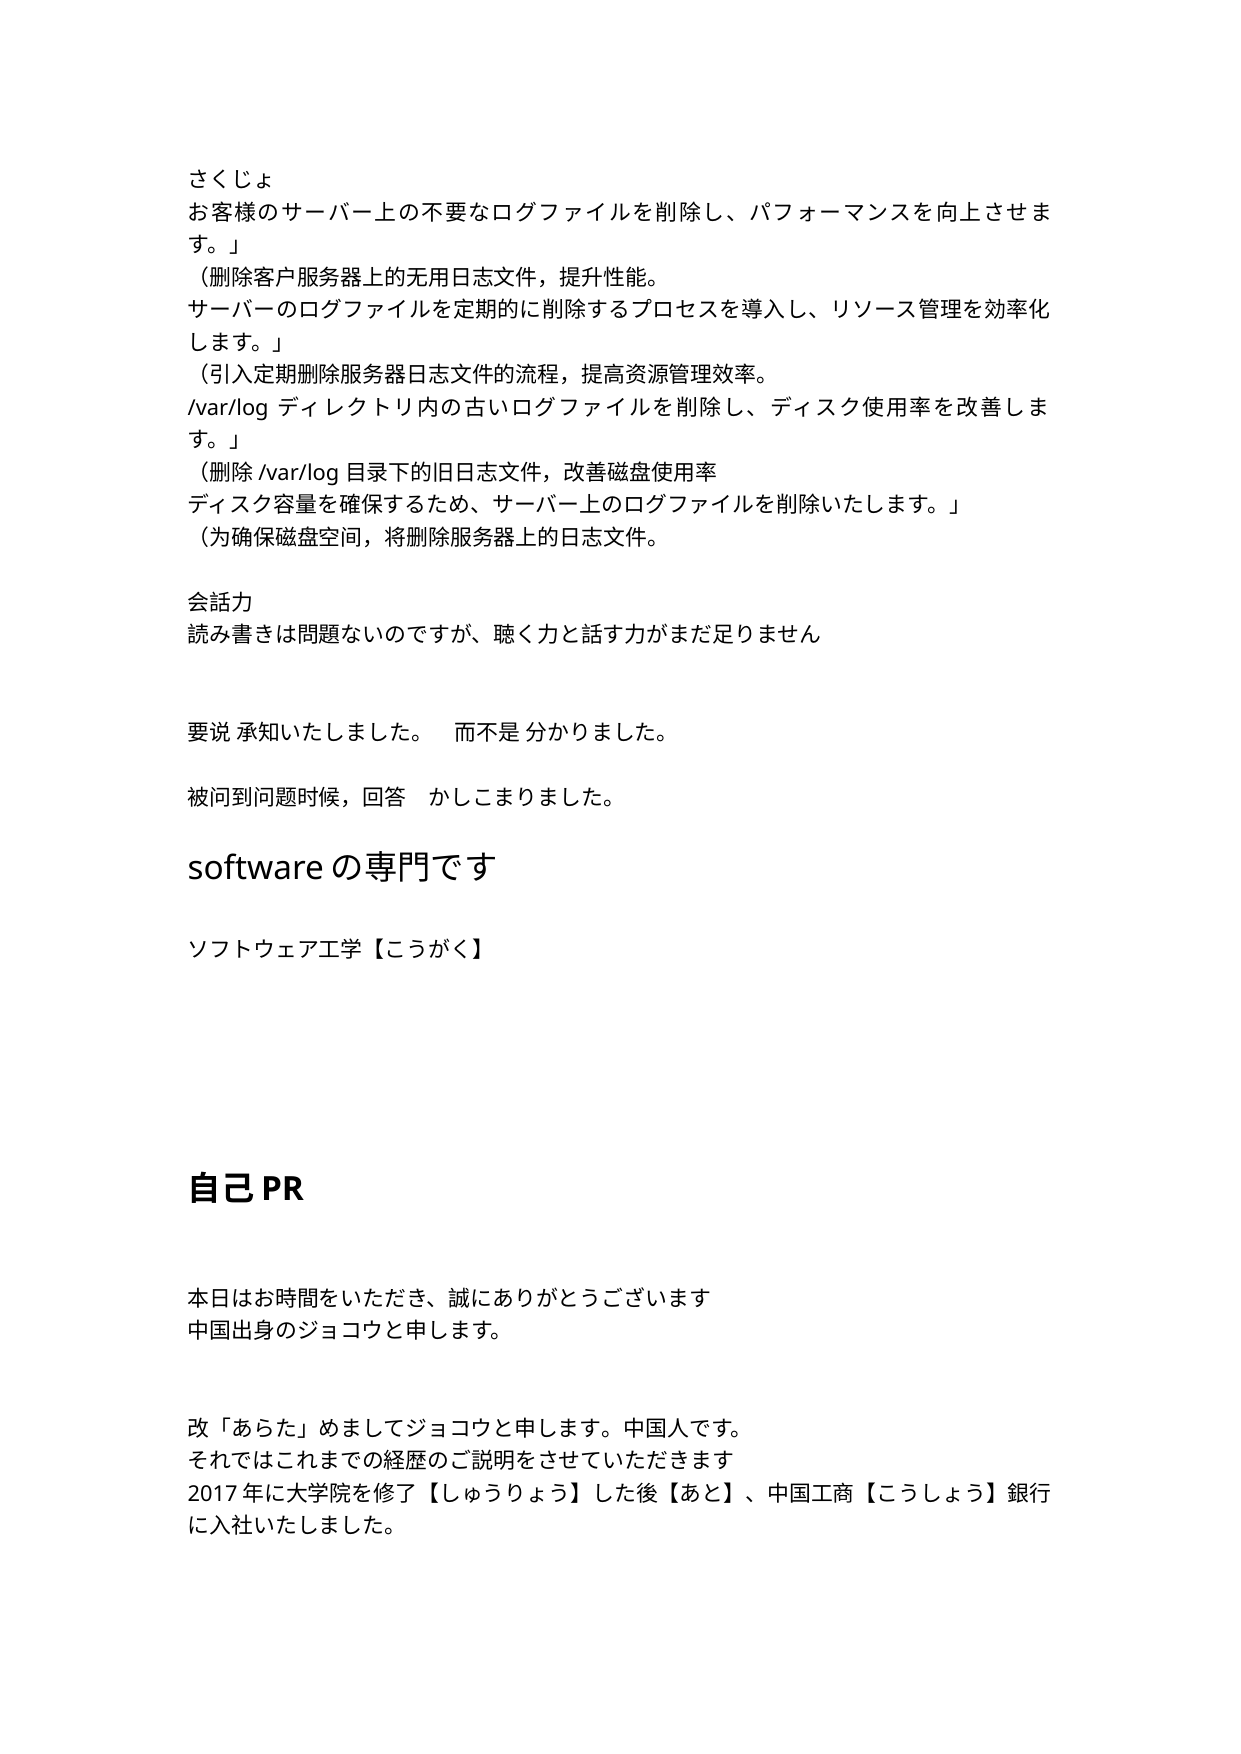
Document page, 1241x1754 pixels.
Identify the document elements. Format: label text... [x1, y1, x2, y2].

text 本日はお時間をいただき、誠にありがとうございます [187, 1281, 1053, 1313]
text ディスク容量を確保するため、サーバー上のログファイルを削除いたします。」 （为确保磁盘空间，将删除服务器上的日志文件。 [187, 487, 1053, 552]
text 会話力 [187, 584, 1053, 617]
text 要说 承知いたしました。 而不是 分かりました。 [187, 714, 1053, 747]
text それではこれまでの経歴のご説明をさせていただきます [187, 1443, 1053, 1476]
text サーバーのログファイルを定期的に削除するプロセスを導入し、リソース管理を効率化します。」 （引入定期删除服务器日志文件的流程，提高资源管理效率。 [187, 292, 1053, 389]
text さくじょ [187, 162, 1053, 194]
text 改「あらた」めましてジョコウと申します。中国人です。 [187, 1411, 1053, 1443]
text ソフトウェア工学【こうがく】 [187, 931, 1053, 964]
text softwareの専門です [187, 833, 1053, 898]
text お客様のサーバー上の不要なログファイルを削除し、パフォーマンスを向上させます。」 （删除客户服务器上的无用日志文件，提升性能。 [187, 194, 1053, 292]
text /var/log ディレクトリ内の古いログファイルを削除し、ディスク使用率を改善します。」 （删除 /var/log 目录下的旧日志文件，改善磁盘使用率 [187, 389, 1053, 487]
subtitle 自己PR [187, 1153, 1053, 1218]
text 被问到问题时候，回答 かしこまりました。 [187, 779, 1053, 812]
text 中国出身のジョコウと申します。 [187, 1313, 1053, 1346]
text 読み書きは問題ないのですが、聴く力と話す力がまだ足りません [187, 617, 1053, 649]
text 2017年に大学院を修了【しゅうりょう】した後【あと】、中国工商【こうしょう】銀行に入社いたしました。 [187, 1476, 1053, 1541]
